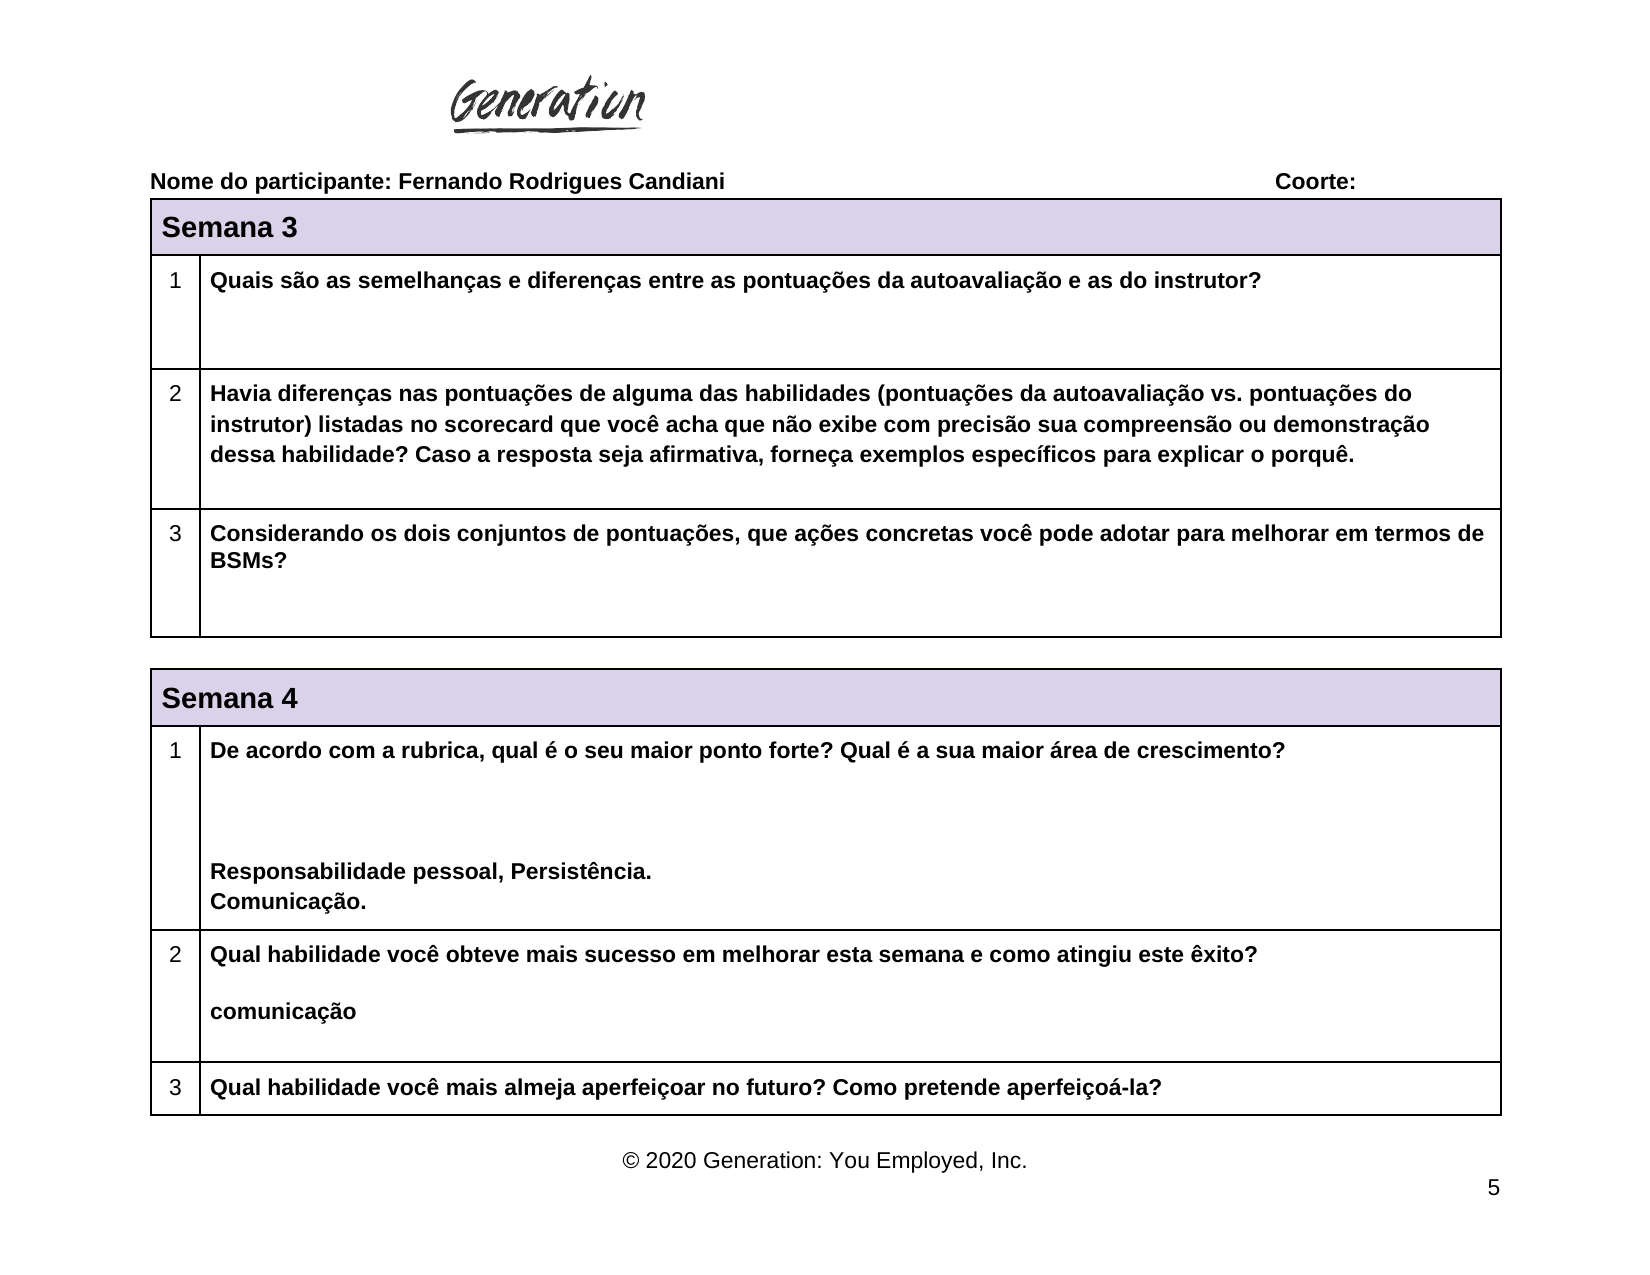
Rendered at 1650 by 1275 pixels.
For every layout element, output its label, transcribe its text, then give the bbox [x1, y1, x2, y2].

table_cell Quais são as semelhanças e diferenças entre as pontuações da autoavaliação e as do instrutor? [201, 256, 1500, 368]
picture [450, 75, 646, 134]
table_cell 1 [152, 727, 199, 929]
table_cell De acordo com a rubrica, qual é o seu maior ponto forte? Qual é a sua maior área de crescimento? Responsabilidade pessoal, Persistência. Comunicação. [201, 727, 1500, 929]
table_cell 3 [152, 1063, 199, 1114]
table_cell Considerando os dois conjuntos de pontuações, que ações concretas você pode adotar para melhorar em termos de BSMs? [201, 510, 1500, 636]
table_cell 2 [152, 931, 199, 1061]
table_cell Qual habilidade você mais almeja aperfeiçoar no futuro? Como pretende aperfeiçoá-la? Proatividade, me arriscar sem ter muito medo. [201, 1063, 1500, 1114]
table_cell Qual habilidade você obteve mais sucesso em melhorar esta semana e como atingiu este êxito? comunicação [201, 931, 1500, 1061]
table_header Semana 3 [152, 200, 1500, 254]
table_cell Havia diferenças nas pontuações de alguma das habilidades (pontuações da autoavaliação vs. pontuações do instrutor) listadas no scorecard que você acha que não exibe com precisão sua compreensão ou demonstração dessa habilidade? Caso a resposta seja afirmativa, forneça exemplos específicos para explicar o porquê. [201, 370, 1500, 508]
table_cell 2 [152, 370, 199, 508]
table_cell 1 [152, 256, 199, 368]
table_cell 3 [152, 510, 199, 636]
table_header Semana 4 [152, 670, 1500, 725]
